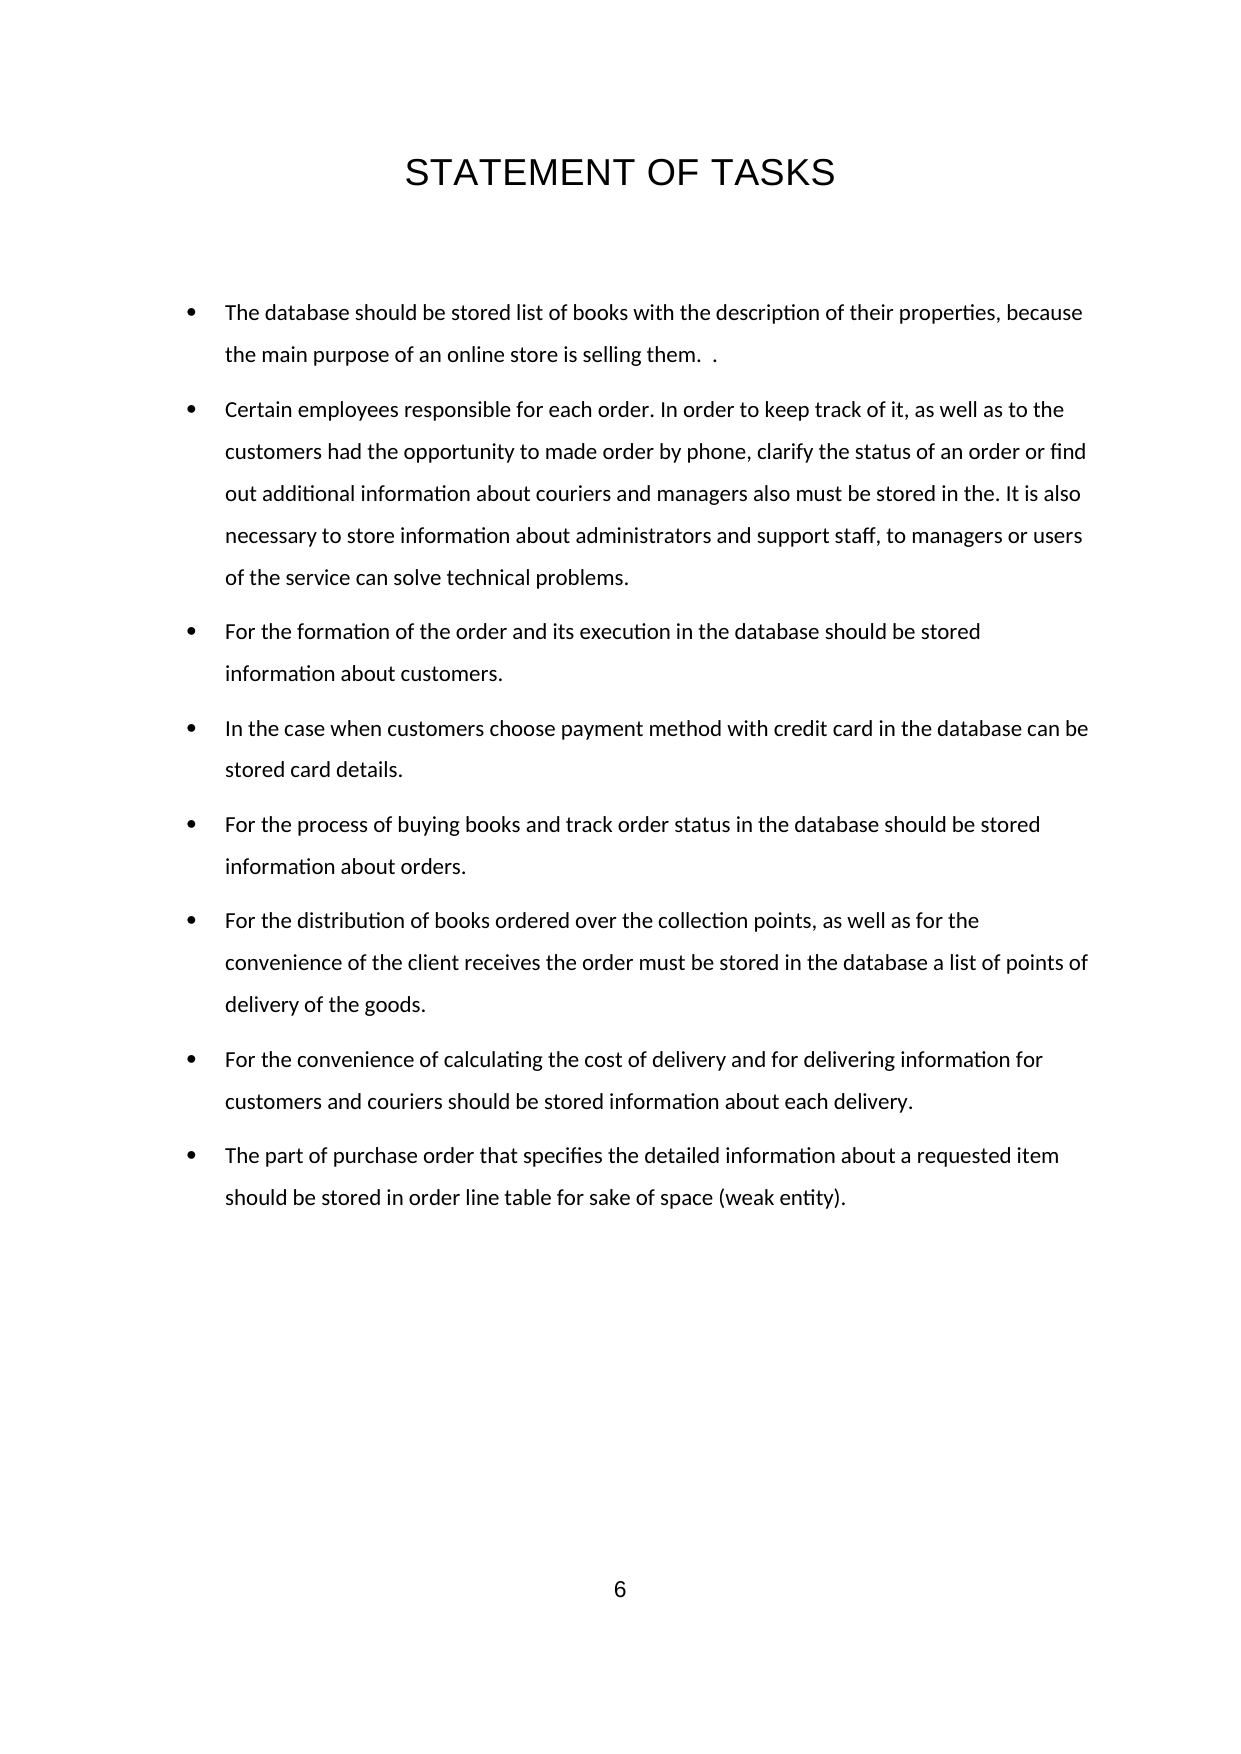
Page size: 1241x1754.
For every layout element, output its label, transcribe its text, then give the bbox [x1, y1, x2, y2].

list Certain employees responsible for each order. In order to keep track of it, as well as to the customers had the opportunity to made order by phone, clarify the status of an order or find out additional information about couriers and managers also must be stored in the. It is also necessary to store information about administrators and support staff, to managers or users of the service can solve technical problems. [187, 395, 1090, 591]
list For the distribution of books ordered over the collection points, as well as for the convenience of the client receives the order must be stored in the database a list of points of delivery of the goods. [187, 907, 1090, 1018]
list In the case when customers choose payment method with credit card in the database can be stored card details. [187, 714, 1090, 784]
subtitle STATEMENT OF TASKS [150, 150, 1090, 193]
list For the process of buying books and track order status in the database should be stored information about orders. [187, 810, 1090, 880]
list For the formation of the order and its execution in the database should be stored information about customers. [187, 617, 1090, 687]
list The database should be stored list of books with the description of their properties, because the main purpose of an online store is selling them. . [187, 298, 1090, 368]
list The part of purchase order that specifies the detailed information about a requested item should be stored in order line table for sake of space (weak entity). [187, 1141, 1090, 1211]
list For the convenience of calculating the cost of delivery and for delivering information for customers and couriers should be stored information about each delivery. [187, 1045, 1090, 1115]
